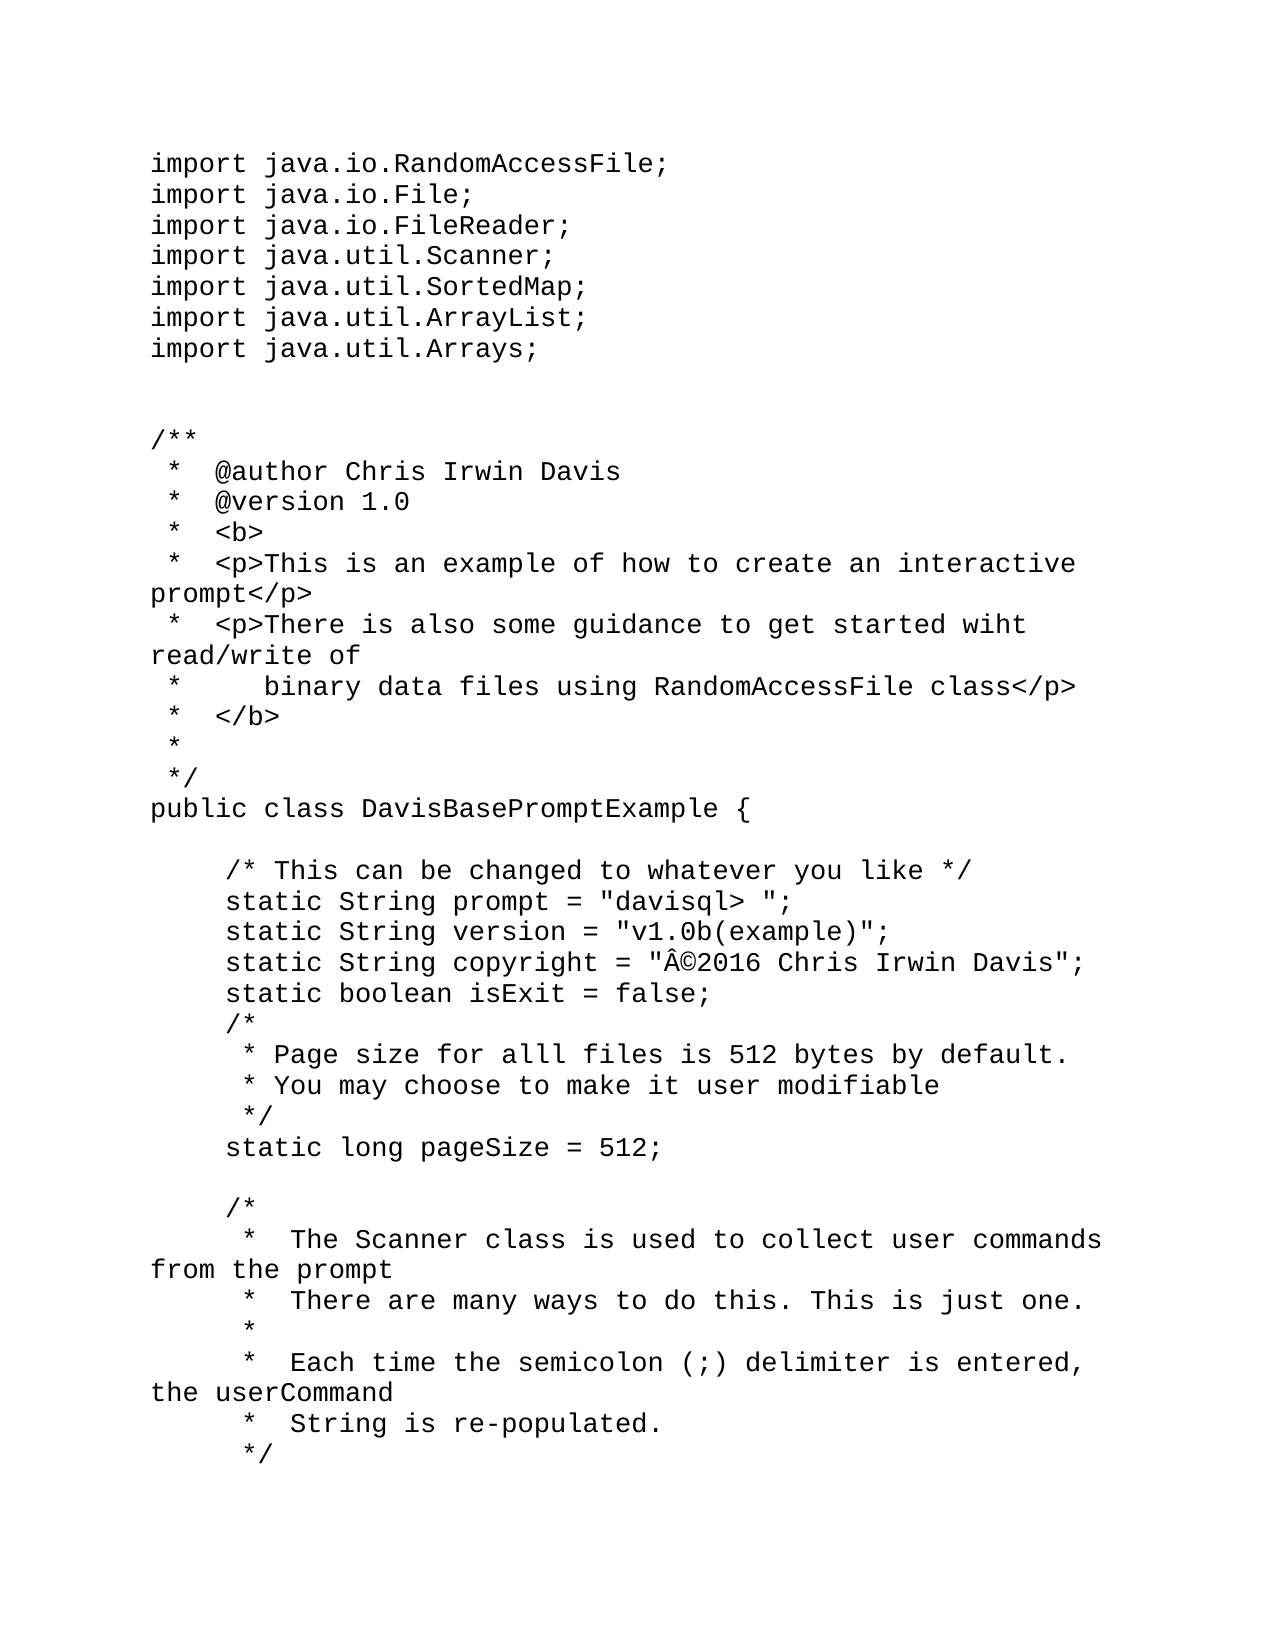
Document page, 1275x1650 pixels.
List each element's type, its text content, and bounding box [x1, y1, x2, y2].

text static String version = "v1.0b(example)"; [150, 918, 1125, 949]
text * [150, 734, 1125, 764]
text static long pageSize = 512; [150, 1133, 1125, 1164]
text static boolean isExit = false; [150, 980, 1125, 1010]
text * </b> [150, 703, 1125, 734]
text * There are many ways to do this. This is just one. [150, 1287, 1125, 1318]
text * String is re-populated. [150, 1410, 1125, 1441]
text */ [150, 764, 1125, 795]
text * binary data files using RandomAccessFile class</p> [150, 672, 1125, 703]
text /* [150, 1010, 1125, 1041]
text import java.util.Scanner; [150, 242, 1125, 273]
text * <p>There is also some guidance to get started wiht read/write of [150, 611, 1125, 672]
text import java.io.RandomAccessFile; [150, 150, 1125, 181]
text * The Scanner class is used to collect user commands from the prompt [150, 1226, 1125, 1287]
text */ [150, 1103, 1125, 1133]
text * You may choose to make it user modifiable [150, 1072, 1125, 1103]
text * Each time the semicolon (;) delimiter is entered, the userCommand [150, 1348, 1125, 1410]
text static String prompt = "davisql> "; [150, 887, 1125, 918]
text import java.util.Arrays; [150, 334, 1125, 365]
text /* This can be changed to whatever you like */ [150, 857, 1125, 887]
text * <p>This is an example of how to create an interactive prompt</p> [150, 549, 1125, 611]
text * Page size for alll files is 512 bytes by default. [150, 1041, 1125, 1072]
text * @author Chris Irwin Davis [150, 457, 1125, 488]
text /* [150, 1195, 1125, 1226]
text * [150, 1318, 1125, 1348]
text public class DavisBasePromptExample { [150, 795, 1125, 826]
text */ [150, 1441, 1125, 1471]
text /** [150, 427, 1125, 457]
text import java.io.FileReader; [150, 211, 1125, 242]
text * <b> [150, 519, 1125, 549]
text * @version 1.0 [150, 488, 1125, 519]
text static String copyright = "Â©2016 Chris Irwin Davis"; [150, 949, 1125, 980]
text import java.io.File; [150, 181, 1125, 211]
text import java.util.SortedMap; [150, 273, 1125, 304]
text import java.util.ArrayList; [150, 304, 1125, 334]
